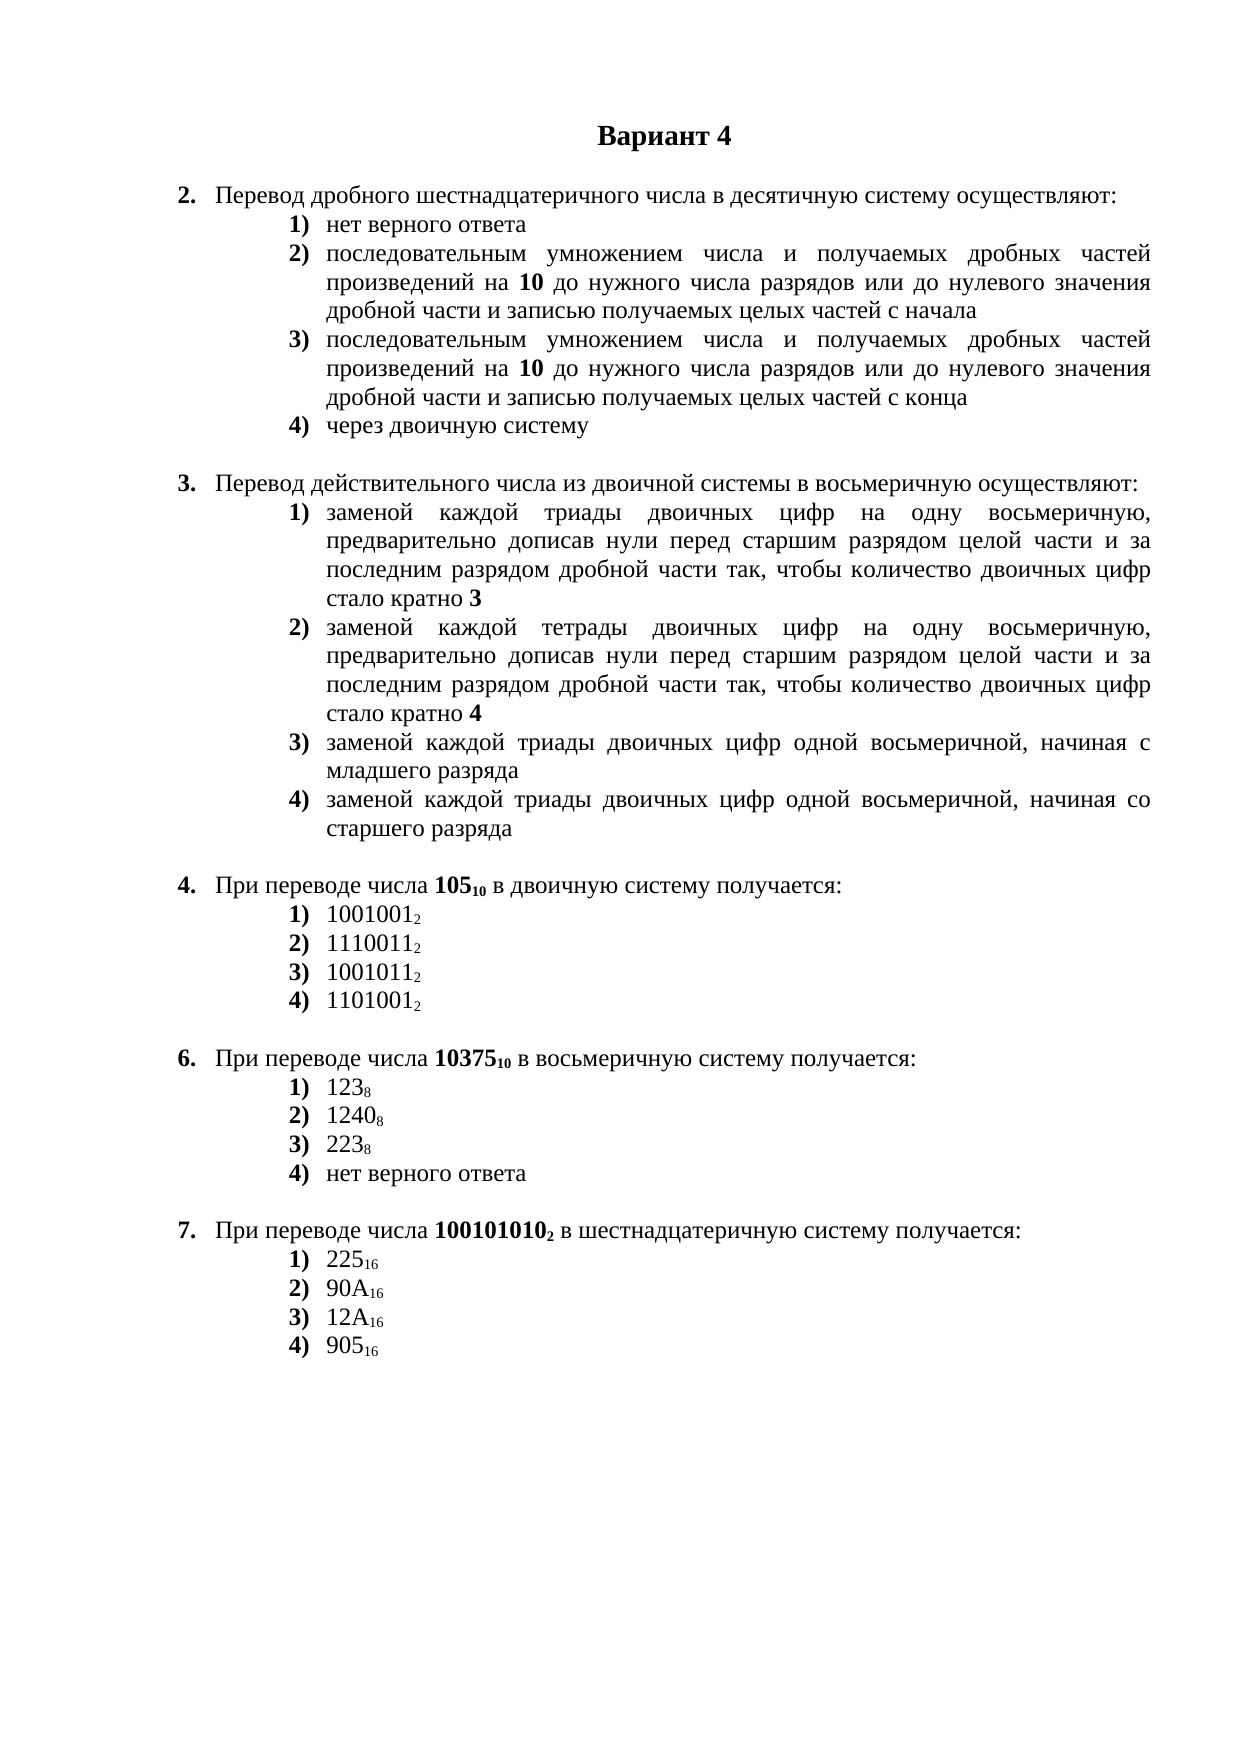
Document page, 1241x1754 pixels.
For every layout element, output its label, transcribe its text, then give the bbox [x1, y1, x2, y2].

list 90А16 [288, 1273, 1152, 1302]
text Вариант 4 [177, 118, 1152, 152]
list 12408 [288, 1100, 1152, 1129]
list При переводе числа 1001010102 в шестнадцатеричную систему получается: [177, 1215, 1152, 1244]
list 12А16 [288, 1302, 1152, 1330]
list нет верного ответа [288, 209, 1152, 238]
list 10010012 [288, 899, 1152, 928]
list через двоичную систему [288, 410, 1152, 439]
list 11100112 [288, 928, 1152, 957]
list заменой каждой тетрады двоичных цифр на одну восьмеричную, предварительно дописав нули перед старшим разрядом целой части и за последним разрядом дробной части так, чтобы количество двоичных цифр стало кратно 4 [288, 612, 1152, 727]
list нет верного ответа [288, 1158, 1152, 1187]
list последовательным умножением числа и получаемых дробных частей произведений на 10 до нужного числа разрядов или до нулевого значения дробной части и записью получаемых целых частей с конца [288, 324, 1152, 410]
list Перевод действительного числа из двоичной системы в восьмеричную осуществляют: [177, 468, 1152, 497]
list 10010112 [288, 957, 1152, 985]
list Перевод дробного шестнадцатеричного числа в десятичную систему осуществляют: [177, 180, 1152, 209]
list последовательным умножением числа и получаемых дробных частей произведений на 10 до нужного числа разрядов или до нулевого значения дробной части и записью получаемых целых частей с начала [288, 238, 1152, 324]
list заменой каждой триады двоичных цифр одной восьмеричной, начиная со старшего разряда [288, 784, 1152, 842]
list 1238 [288, 1072, 1152, 1100]
list 2238 [288, 1129, 1152, 1158]
list 90516 [288, 1330, 1152, 1359]
list При переводе числа 10510 в двоичную систему получается: [177, 870, 1152, 899]
list заменой каждой триады двоичных цифр на одну восьмеричную, предварительно дописав нули перед старшим разрядом целой части и за последним разрядом дробной части так, чтобы количество двоичных цифр стало кратно 3 [288, 497, 1152, 612]
list 11010012 [288, 985, 1152, 1014]
list При переводе числа 1037510 в восьмеричную систему получается: [177, 1043, 1152, 1072]
list 22516 [288, 1244, 1152, 1273]
list заменой каждой триады двоичных цифр одной восьмеричной, начиная с младшего разряда [288, 727, 1152, 784]
